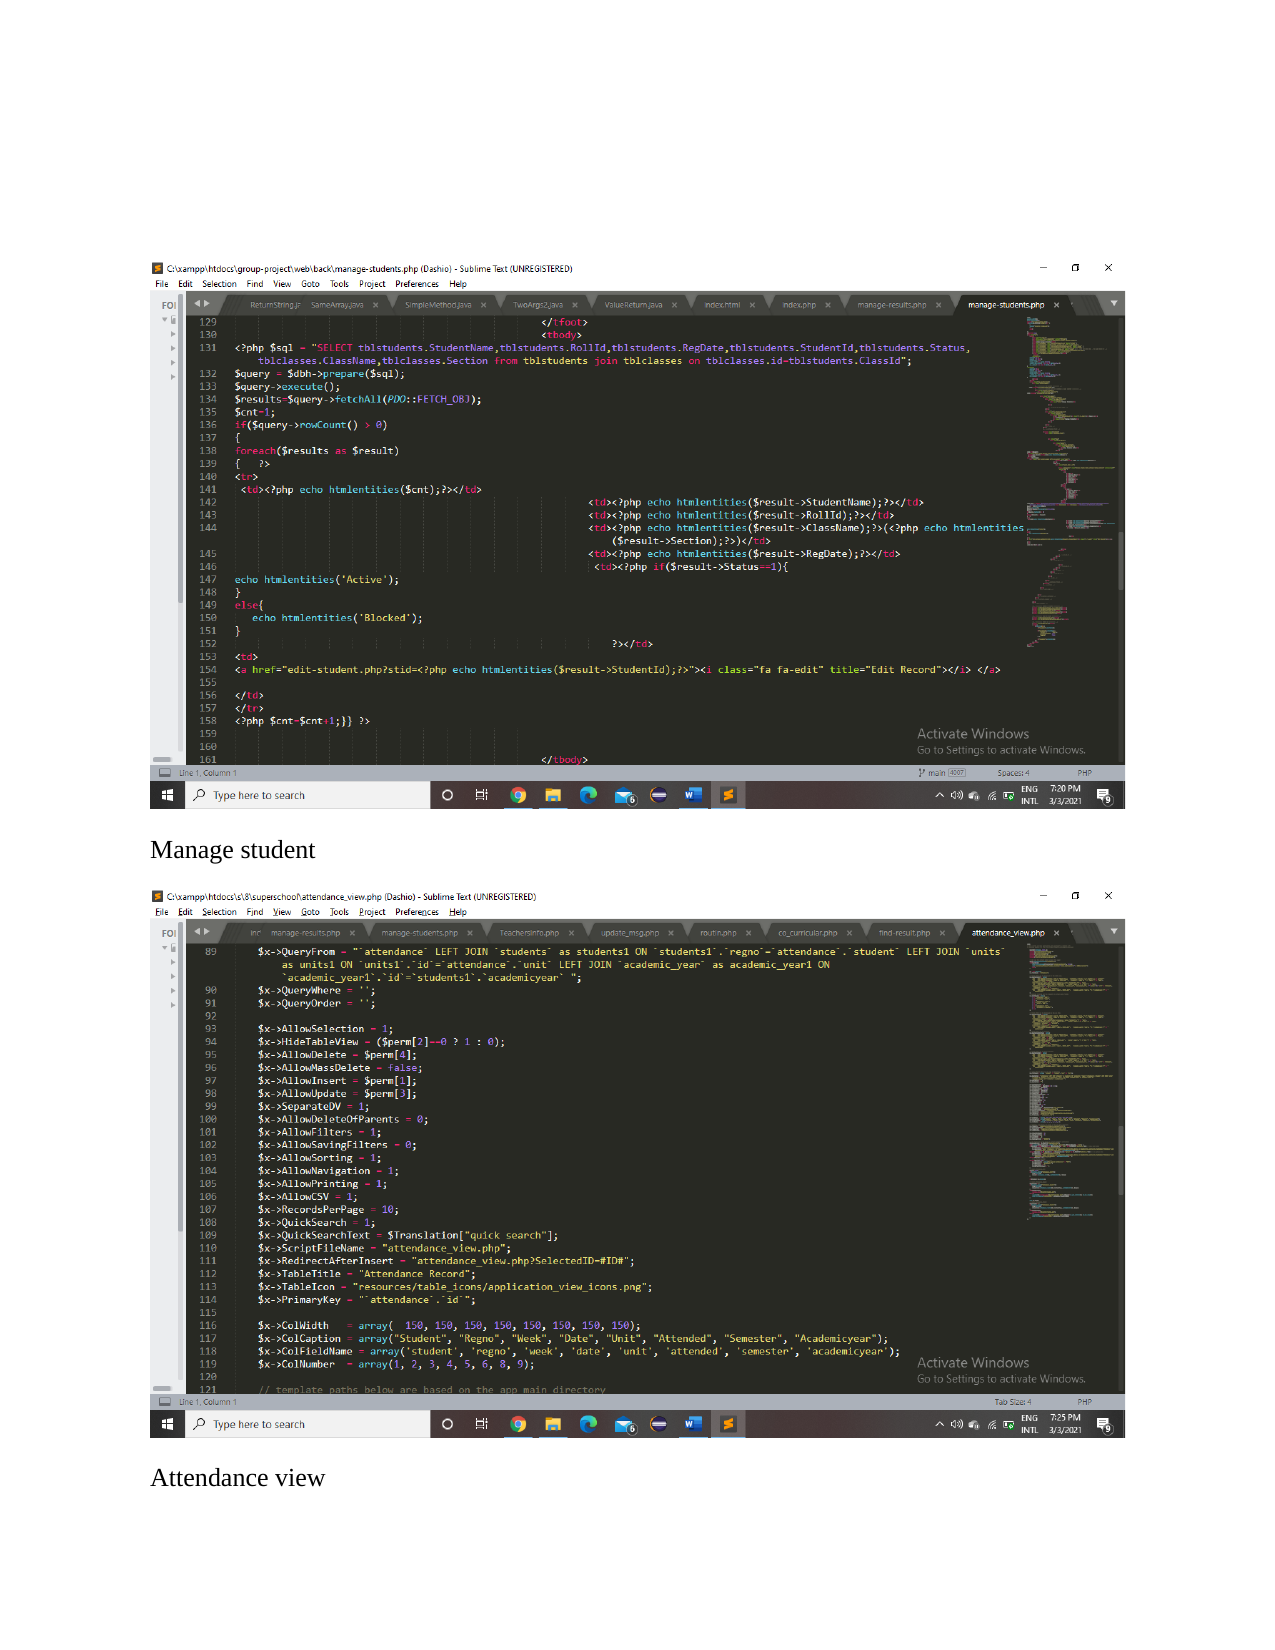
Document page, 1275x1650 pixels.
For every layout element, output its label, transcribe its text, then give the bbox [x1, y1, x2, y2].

text Attendance view [150, 1462, 1125, 1492]
picture [150, 889, 1125, 1438]
text Manage student [150, 834, 1125, 864]
picture [150, 260, 1125, 809]
